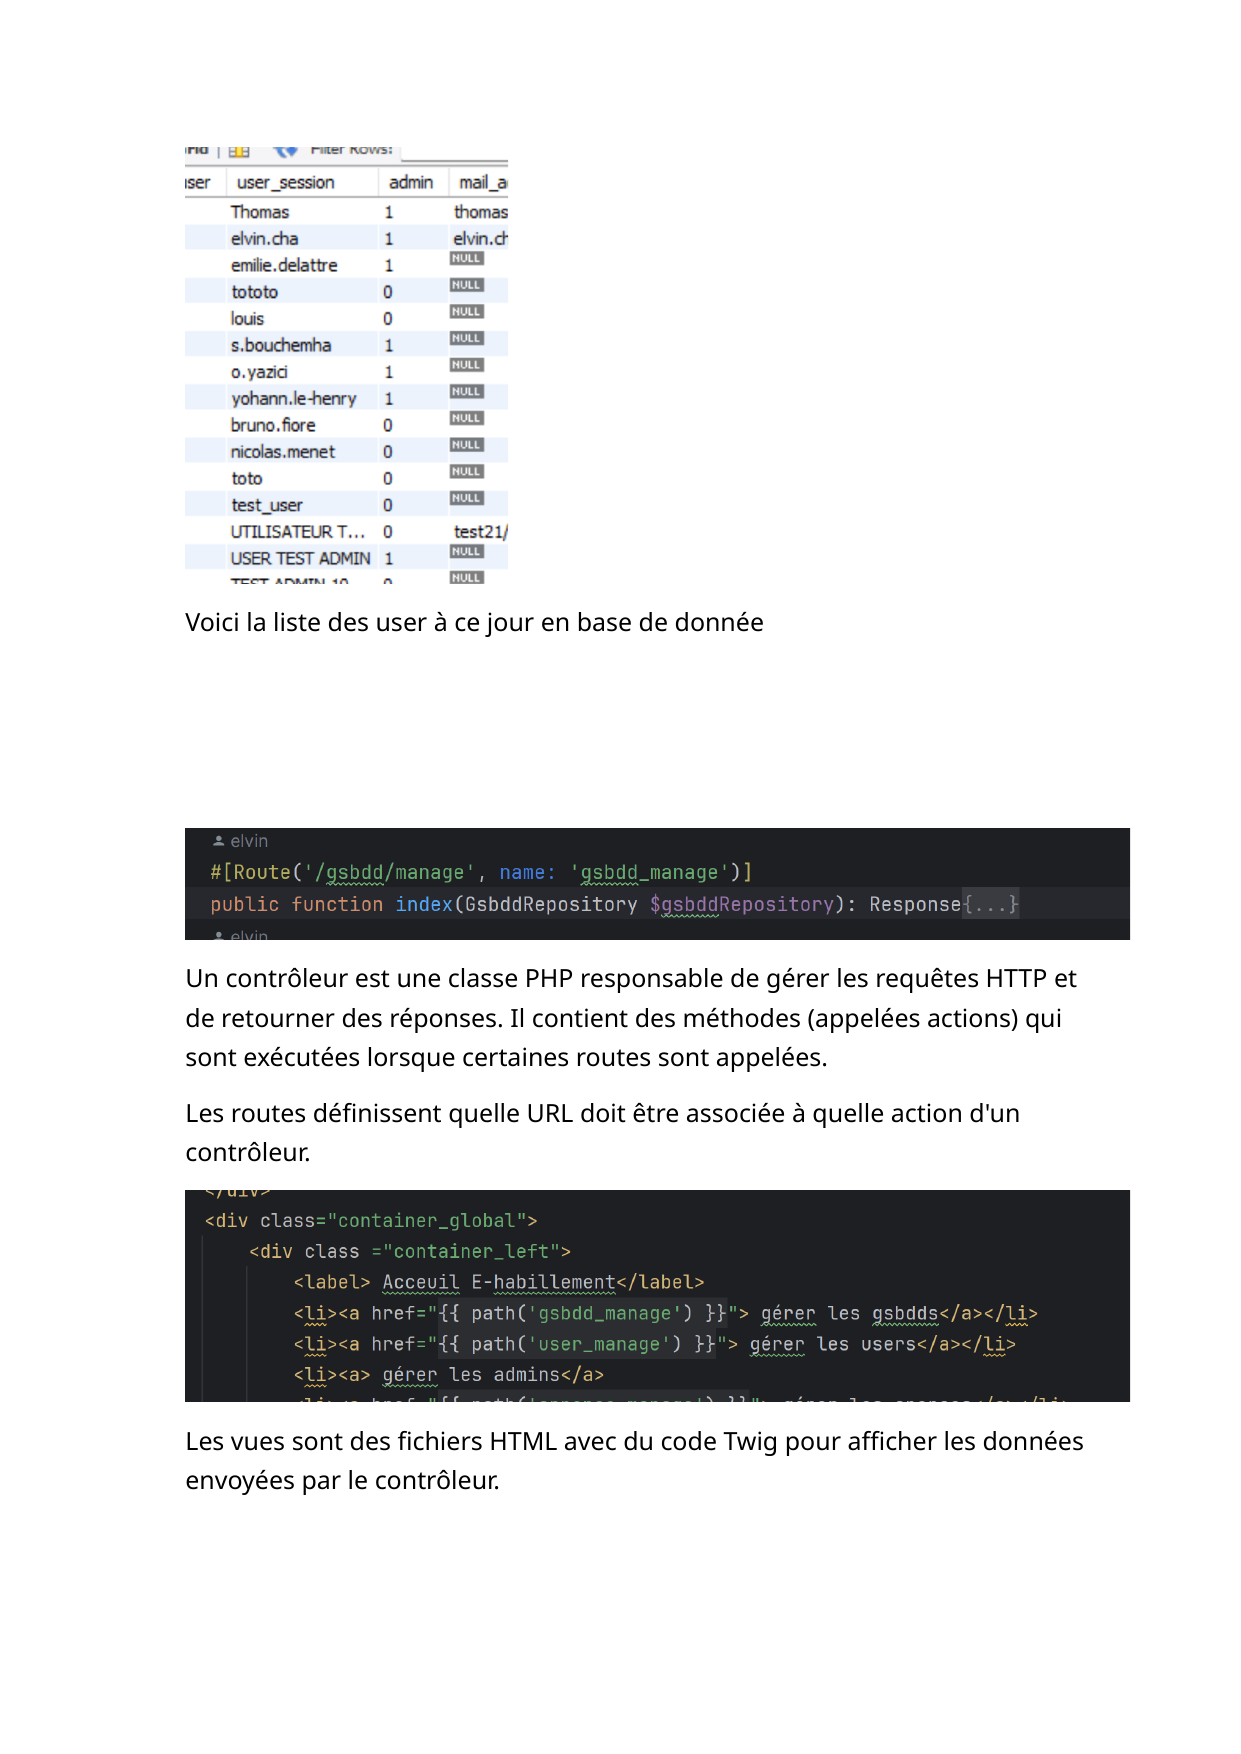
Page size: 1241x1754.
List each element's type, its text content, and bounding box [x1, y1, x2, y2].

text Les vues sont des fichiers HTML avec du code Twig pour afficher les données envoyées par le contrôleur. [185, 1423, 1093, 1496]
text Voici la liste des user à ce jour en base de donnée [185, 605, 1093, 639]
picture [185, 828, 1130, 940]
text Les routes définissent quelle URL doit être associée à quelle action d'un contrôleur. [185, 1095, 1093, 1168]
picture [185, 147, 509, 584]
text Un contrôleur est une classe PHP responsable de gérer les requêtes HTTP et de retourner des réponses. Il contient des méthodes (appelées actions) qui sont exécutées lorsque certaines routes sont appelées. [185, 961, 1093, 1073]
picture [185, 1190, 1130, 1402]
